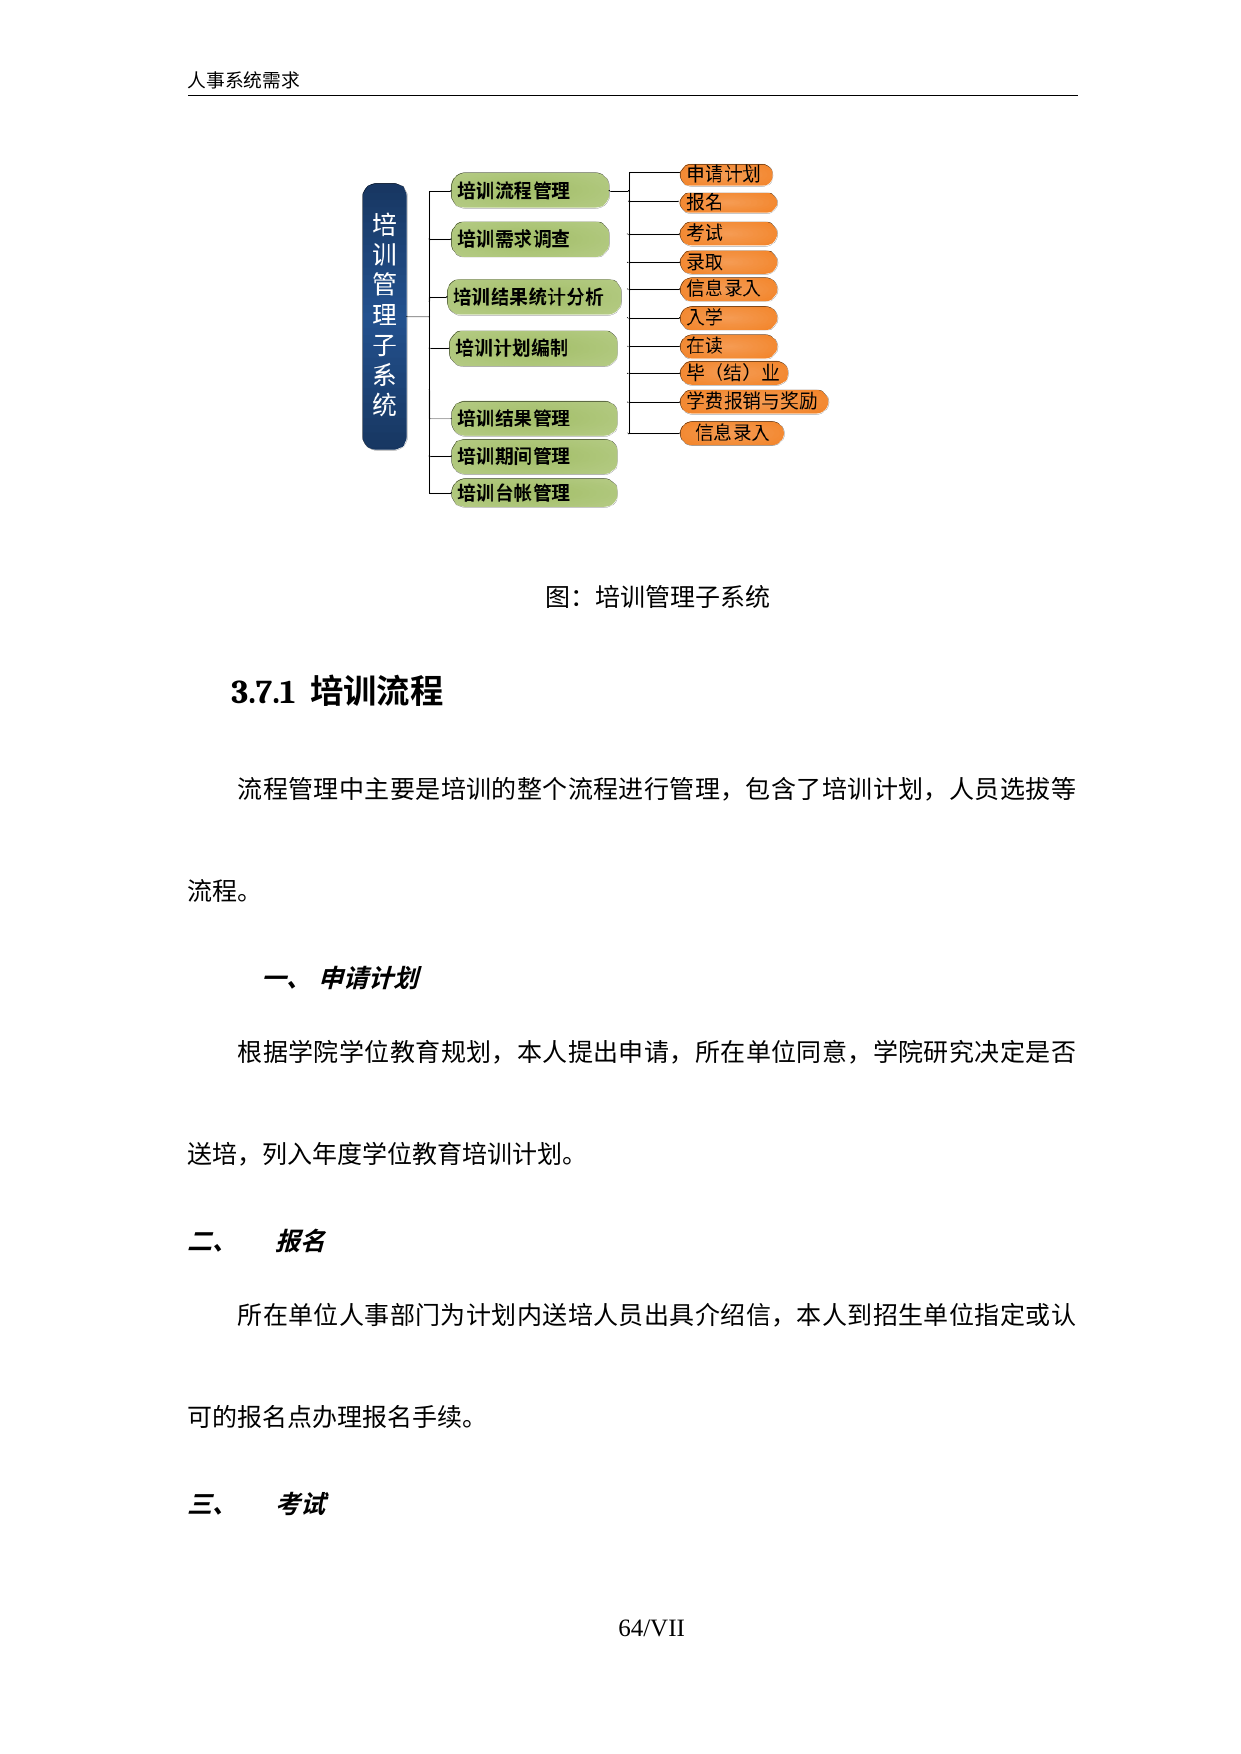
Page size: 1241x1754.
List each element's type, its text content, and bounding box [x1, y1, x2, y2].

list 申请计划 [261, 959, 1078, 995]
text 培训流程 [231, 664, 1078, 713]
text 考试 [187, 1484, 1078, 1521]
text 图：培训管理子系统 [187, 562, 1078, 629]
text 报名 [187, 1222, 1078, 1258]
text 根据学院学位教育规划，本人提出申请，所在单位同意，学院研究决定是否送培，列入年度学位教育培训计划。 [187, 1017, 1078, 1186]
text 流程管理中主要是培训的整个流程进行管理，包含了培训计划，人员选拔等流程。 [187, 754, 1078, 924]
text 所在单位人事部门为计划内送培人员出具介绍信，本人到招生单位指定或认可的报名点办理报名手续。 [187, 1279, 1078, 1449]
